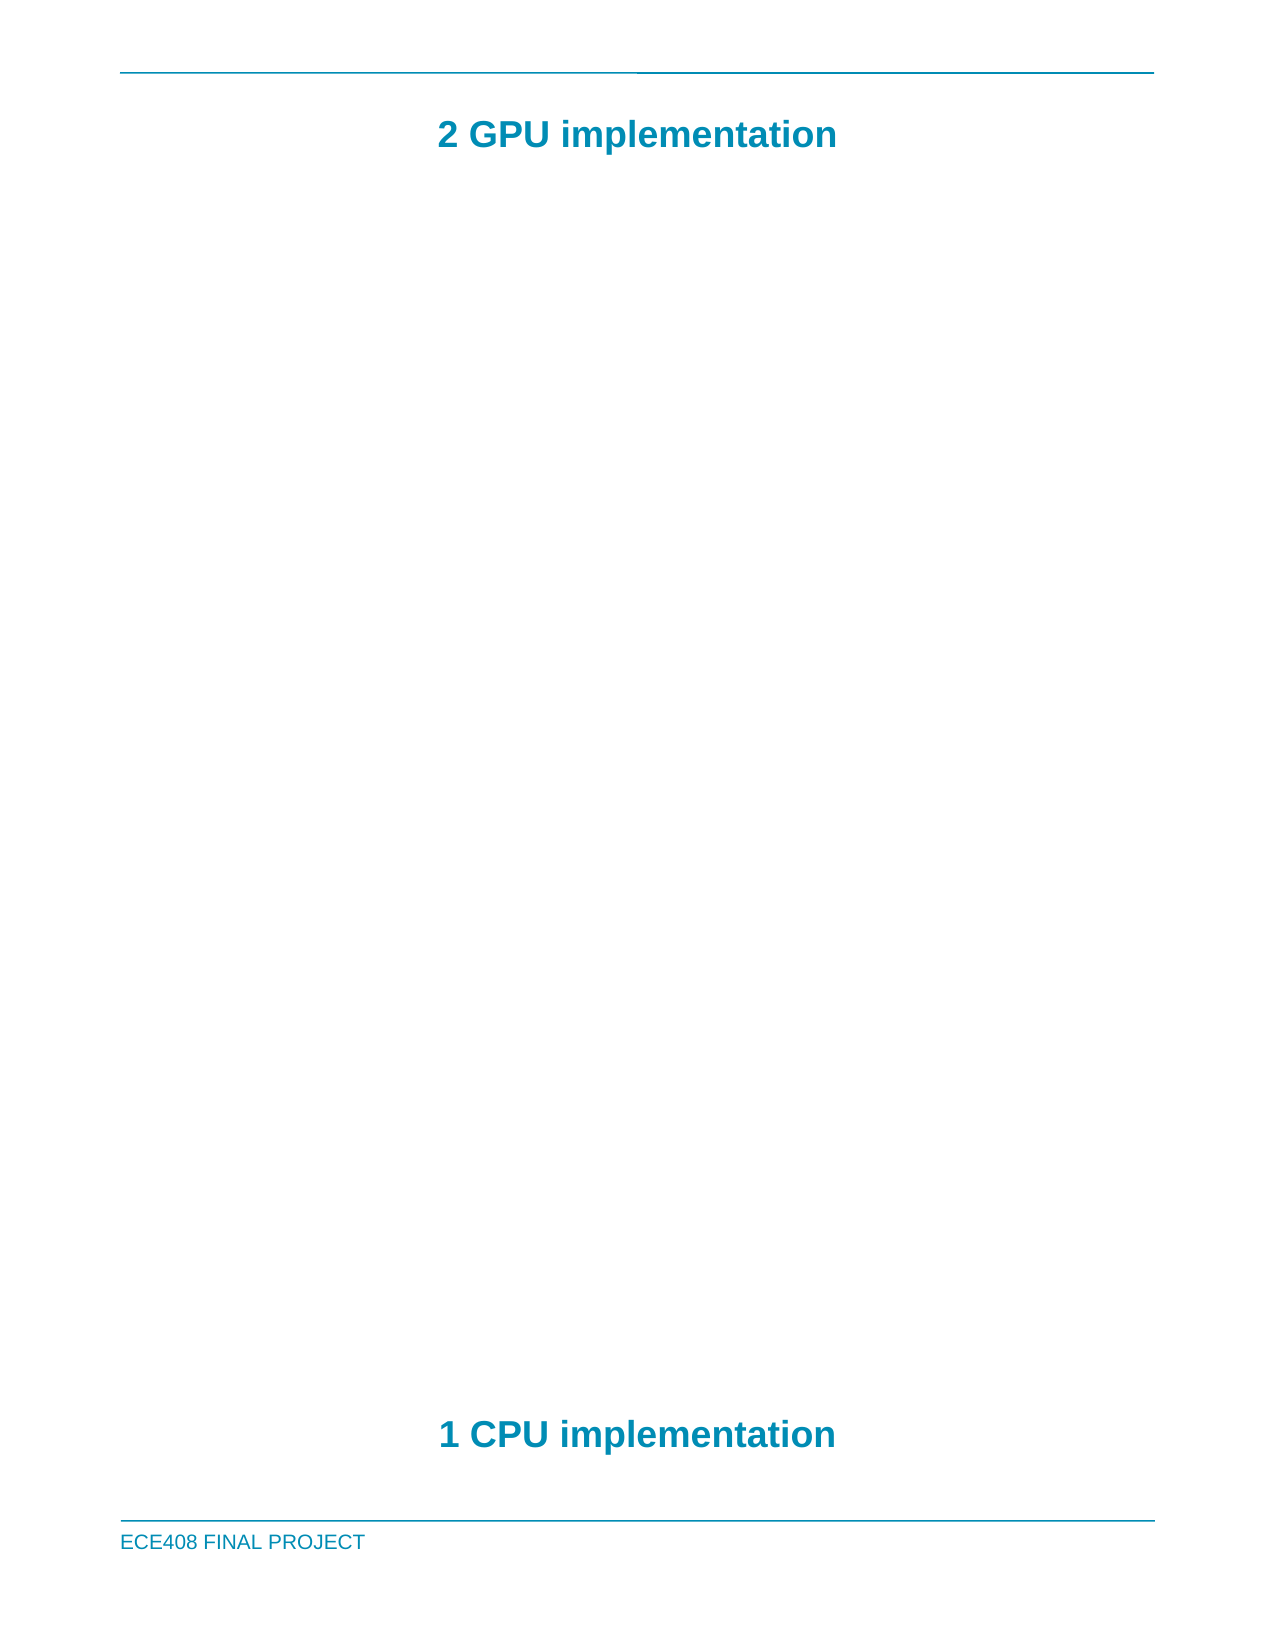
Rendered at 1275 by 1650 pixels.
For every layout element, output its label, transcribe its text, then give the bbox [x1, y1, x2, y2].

subtitle 2 GPU implementation [120, 112, 1155, 156]
subtitle 1 CPU implementation [120, 1412, 1155, 1455]
